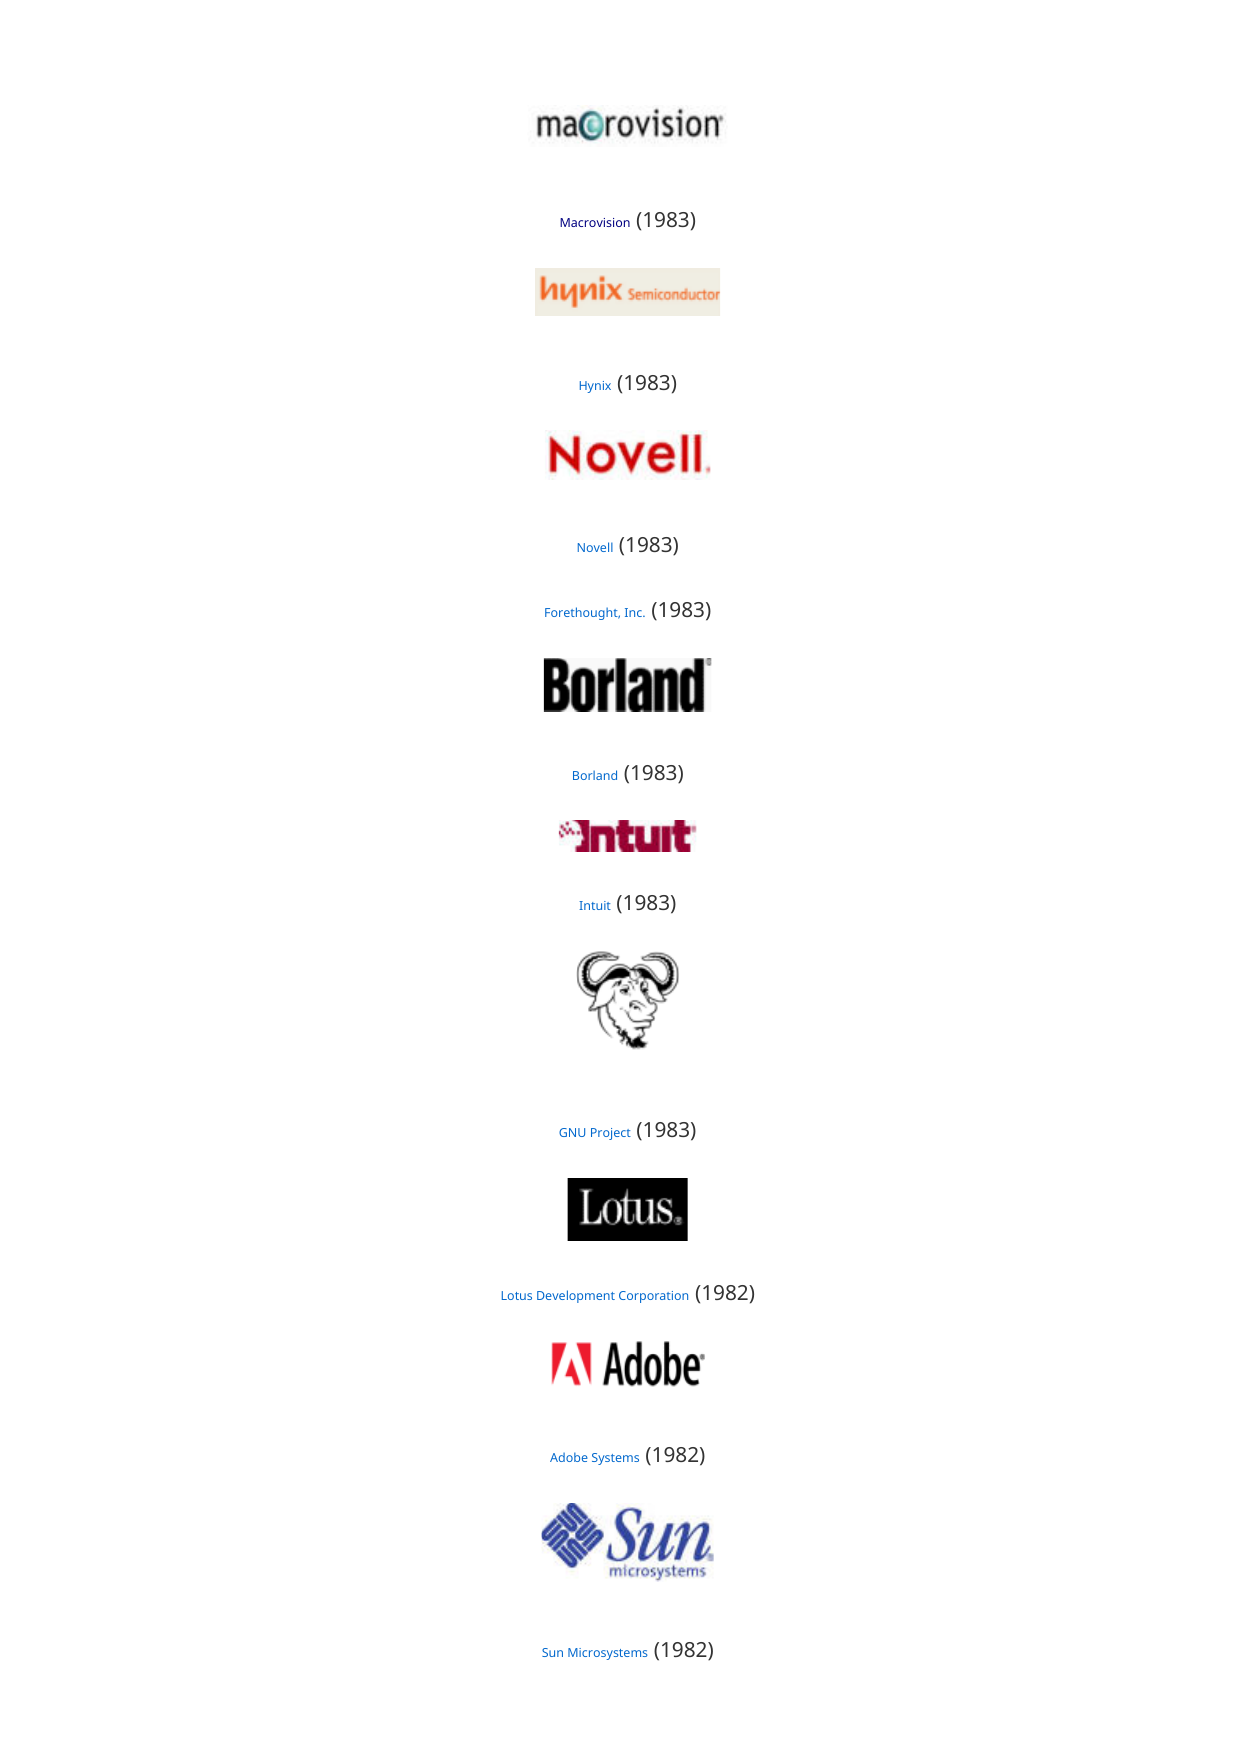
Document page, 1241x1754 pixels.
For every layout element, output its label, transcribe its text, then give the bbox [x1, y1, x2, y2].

text Hynix (1983) [74, 366, 1181, 398]
text Adobe Systems (1982) [74, 1438, 1181, 1471]
picture [576, 950, 680, 1051]
picture [541, 1503, 714, 1582]
text Lotus Development Corporation (1982) [74, 1276, 1181, 1308]
picture [543, 658, 712, 712]
text Sun Microsystems (1982) [74, 1633, 1181, 1666]
picture [558, 820, 697, 852]
picture [567, 1178, 688, 1241]
picture [527, 105, 728, 147]
text Borland (1983) [74, 756, 1181, 788]
text Forethought, Inc. (1983) [74, 593, 1181, 626]
text Novell (1983) [74, 528, 1181, 561]
text Intuit (1983) [74, 886, 1181, 918]
picture [550, 1340, 706, 1388]
picture [544, 430, 711, 480]
text GNU Project (1983) [74, 1113, 1181, 1146]
picture [535, 268, 721, 316]
text Macrovision (1983) [74, 203, 1181, 236]
